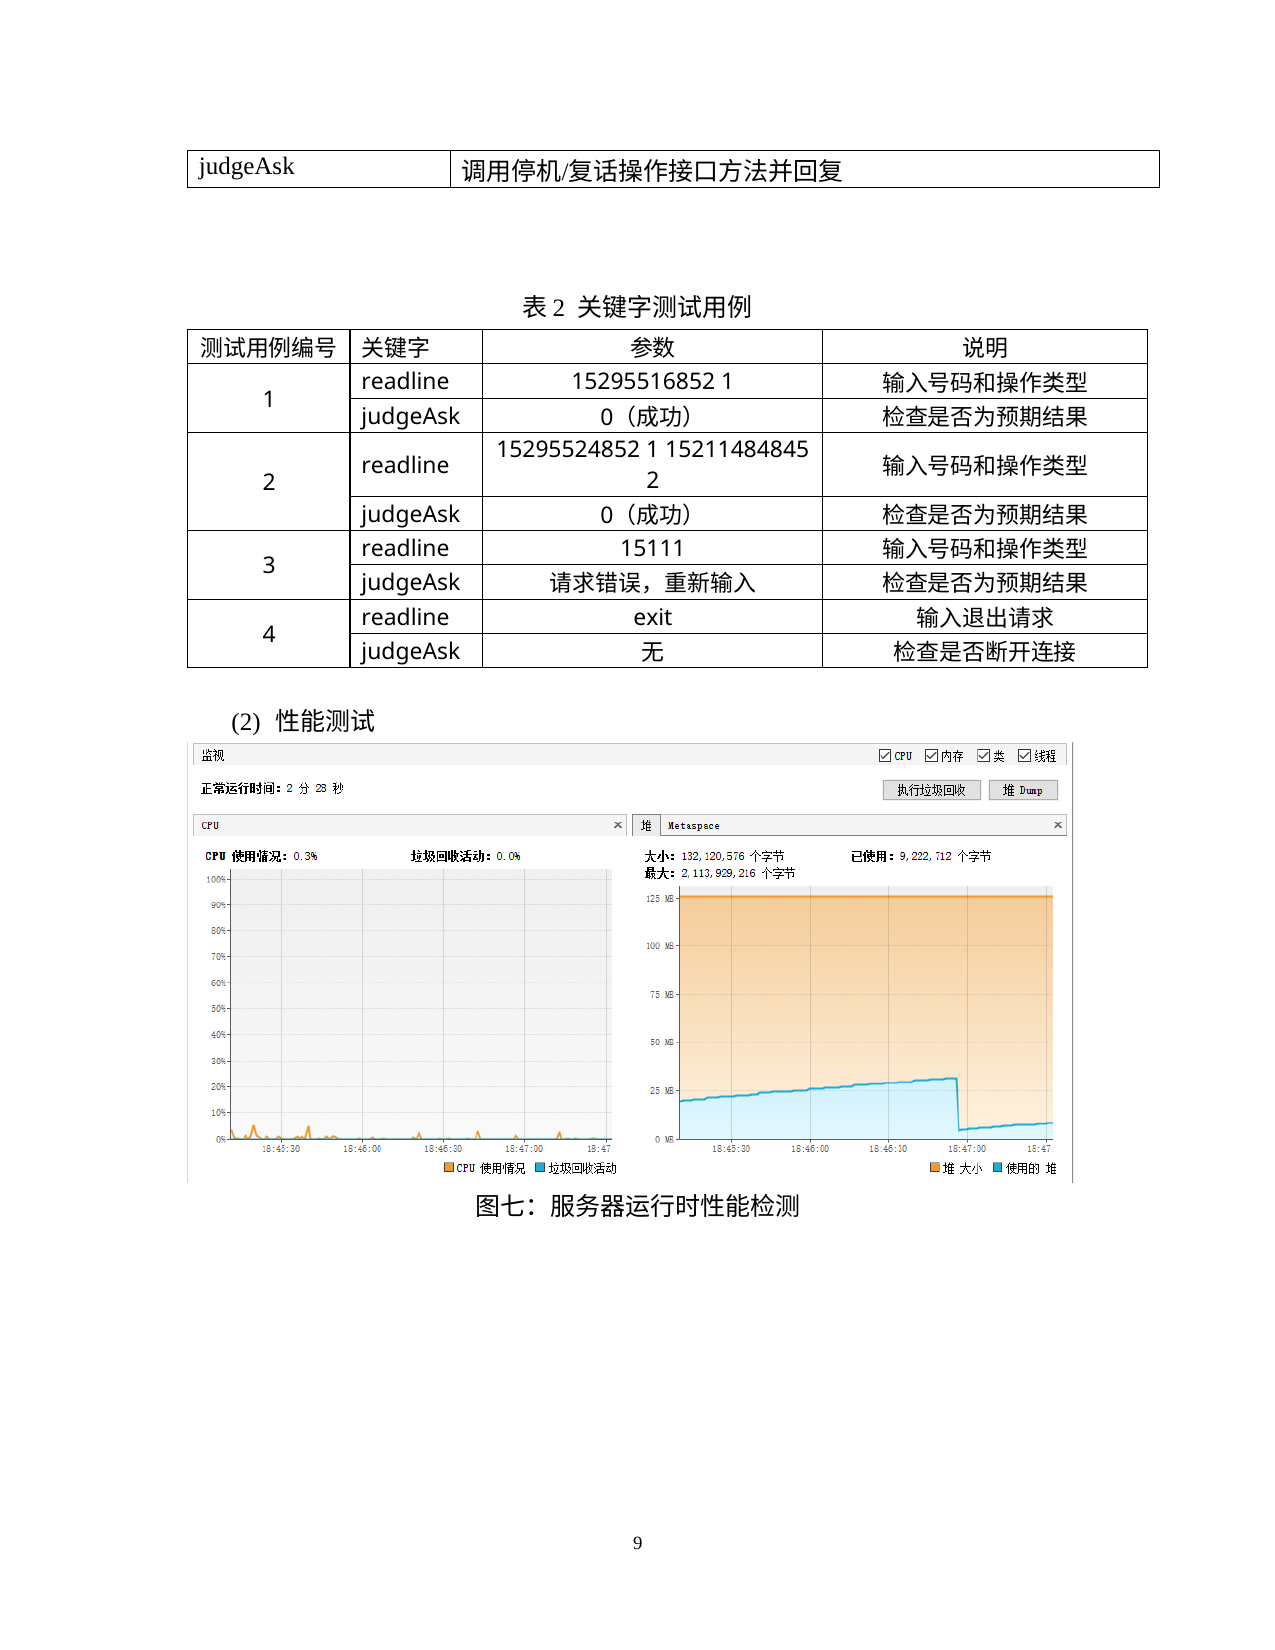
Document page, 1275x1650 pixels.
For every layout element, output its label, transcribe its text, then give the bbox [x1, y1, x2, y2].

table_cell readline [351, 364, 482, 398]
table_cell readline [351, 531, 482, 564]
table_cell 检查是否断开连接 [823, 634, 1147, 667]
table_header 参数 [483, 330, 822, 363]
table_cell judgeAsk [351, 565, 482, 598]
table_cell 15295516852 1 [483, 364, 822, 398]
table_cell 15295524852 1 15211484845 2 [483, 433, 822, 496]
table_cell 0（成功） [483, 399, 822, 432]
table_header 关键字 [351, 330, 482, 363]
list 性能测试 [231, 701, 1087, 737]
table_cell 调用停机/复话操作接口方法并回复 [451, 151, 1159, 187]
table_cell exit [483, 600, 822, 633]
text 图七：服务器运行时性能检测 [187, 1187, 1087, 1223]
table_cell readline [351, 600, 482, 633]
table_cell 输入号码和操作类型 [823, 531, 1147, 564]
table_cell 2 [188, 433, 349, 530]
table_cell 1 [188, 364, 349, 432]
table_cell 输入号码和操作类型 [823, 364, 1147, 398]
table_cell 请求错误，重新输入 [483, 565, 822, 598]
table_cell 无 [483, 634, 822, 667]
table_cell judgeAsk [351, 497, 482, 530]
table_cell 检查是否为预期结果 [823, 497, 1147, 530]
table_cell judgeAsk [351, 399, 482, 432]
text 表2 关键字测试用例 [187, 287, 1087, 324]
table_cell 0（成功） [483, 497, 822, 530]
table_cell 检查是否为预期结果 [823, 565, 1147, 598]
table_cell 输入退出请求 [823, 600, 1147, 633]
table_cell judgeAsk [188, 151, 450, 187]
table_header 测试用例编号 [188, 330, 349, 363]
table_cell 输入号码和操作类型 [823, 433, 1147, 496]
table_cell judgeAsk [351, 634, 482, 667]
table_cell 15111 [483, 531, 822, 564]
table_cell readline [351, 433, 482, 496]
table_cell 4 [188, 600, 349, 667]
table_cell 检查是否为预期结果 [823, 399, 1147, 432]
table_cell 3 [188, 531, 349, 598]
table_header 说明 [823, 330, 1147, 363]
picture [187, 742, 1074, 1183]
